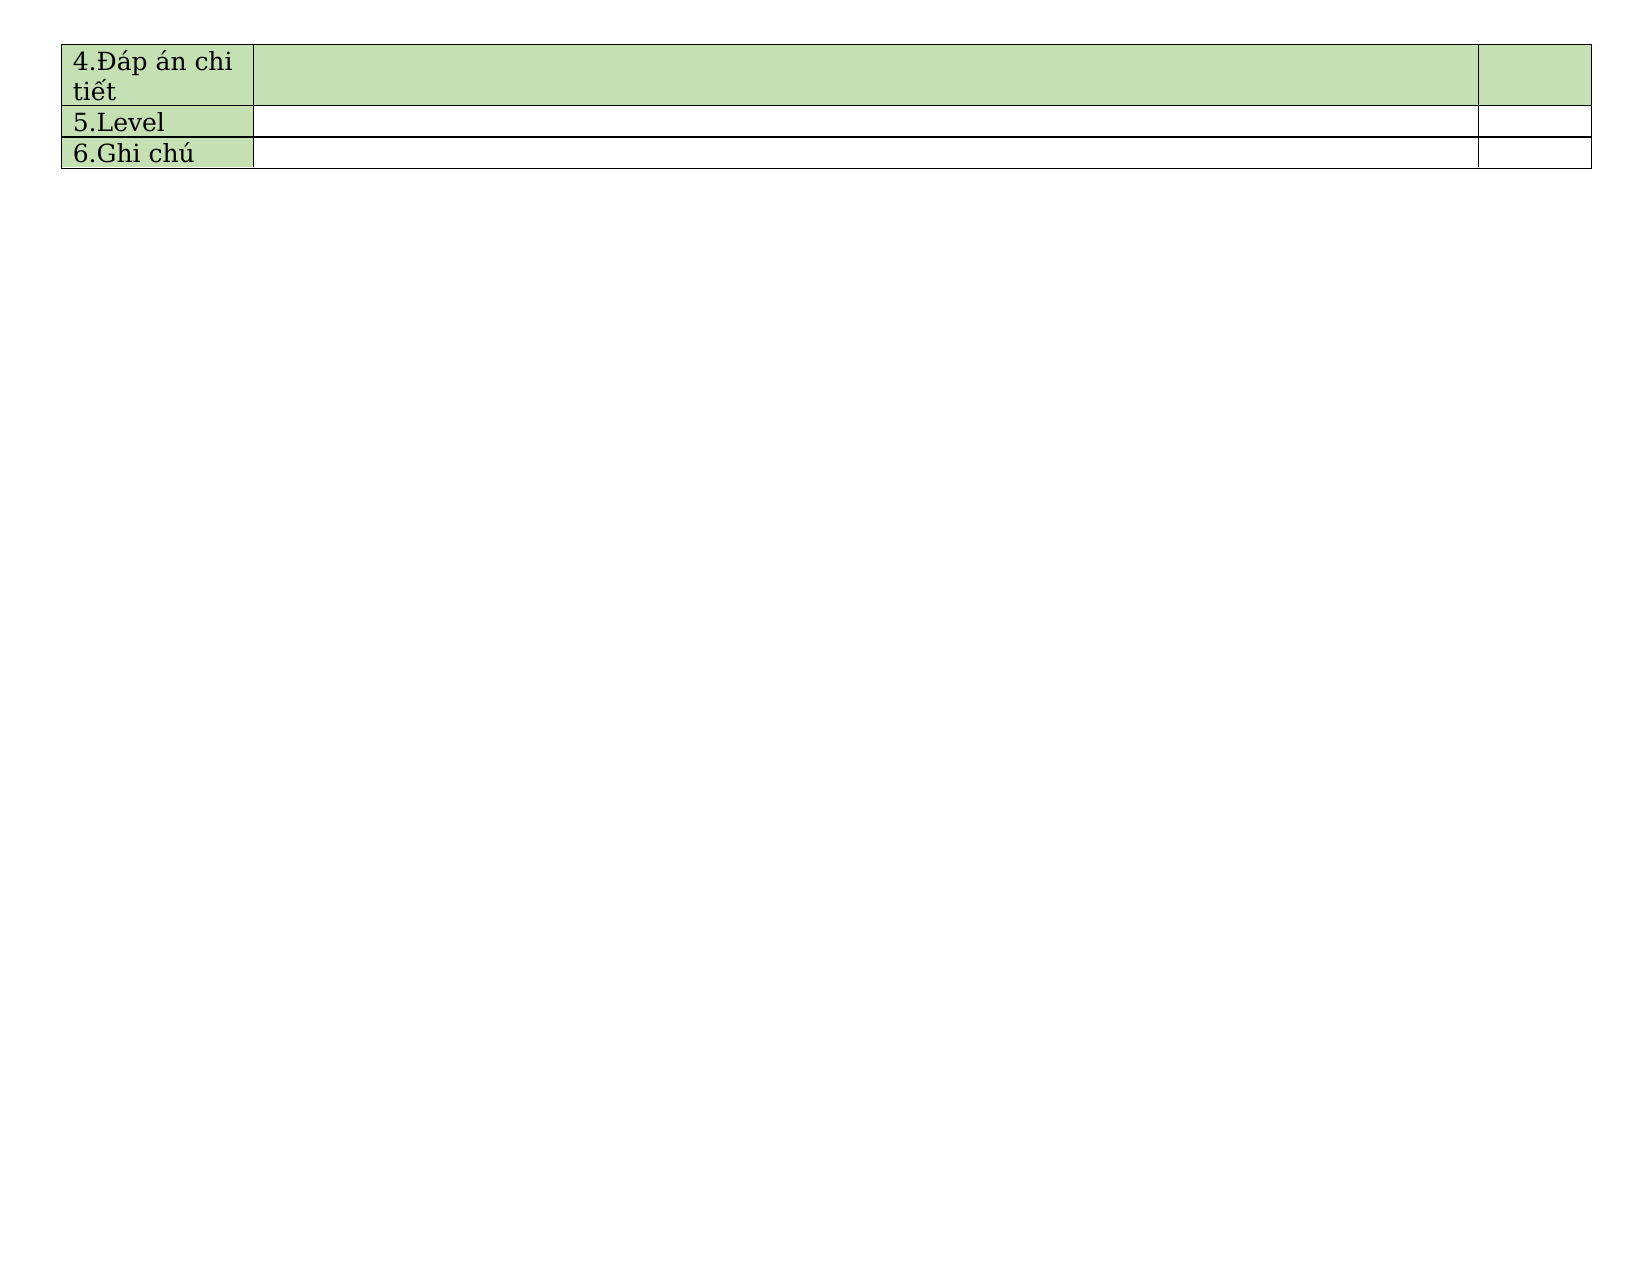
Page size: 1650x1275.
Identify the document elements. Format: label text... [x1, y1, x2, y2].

table_cell 4.Đáp án chi tiết [62, 45, 253, 105]
table_cell [254, 106, 1478, 136]
table_cell 6.Ghi chú [62, 138, 253, 167]
table_cell [254, 138, 1478, 167]
table_cell [1479, 138, 1591, 167]
table_cell 5.Level [62, 106, 253, 136]
table_cell [1479, 45, 1591, 105]
table_cell [254, 45, 1478, 105]
table_cell [1479, 106, 1591, 136]
